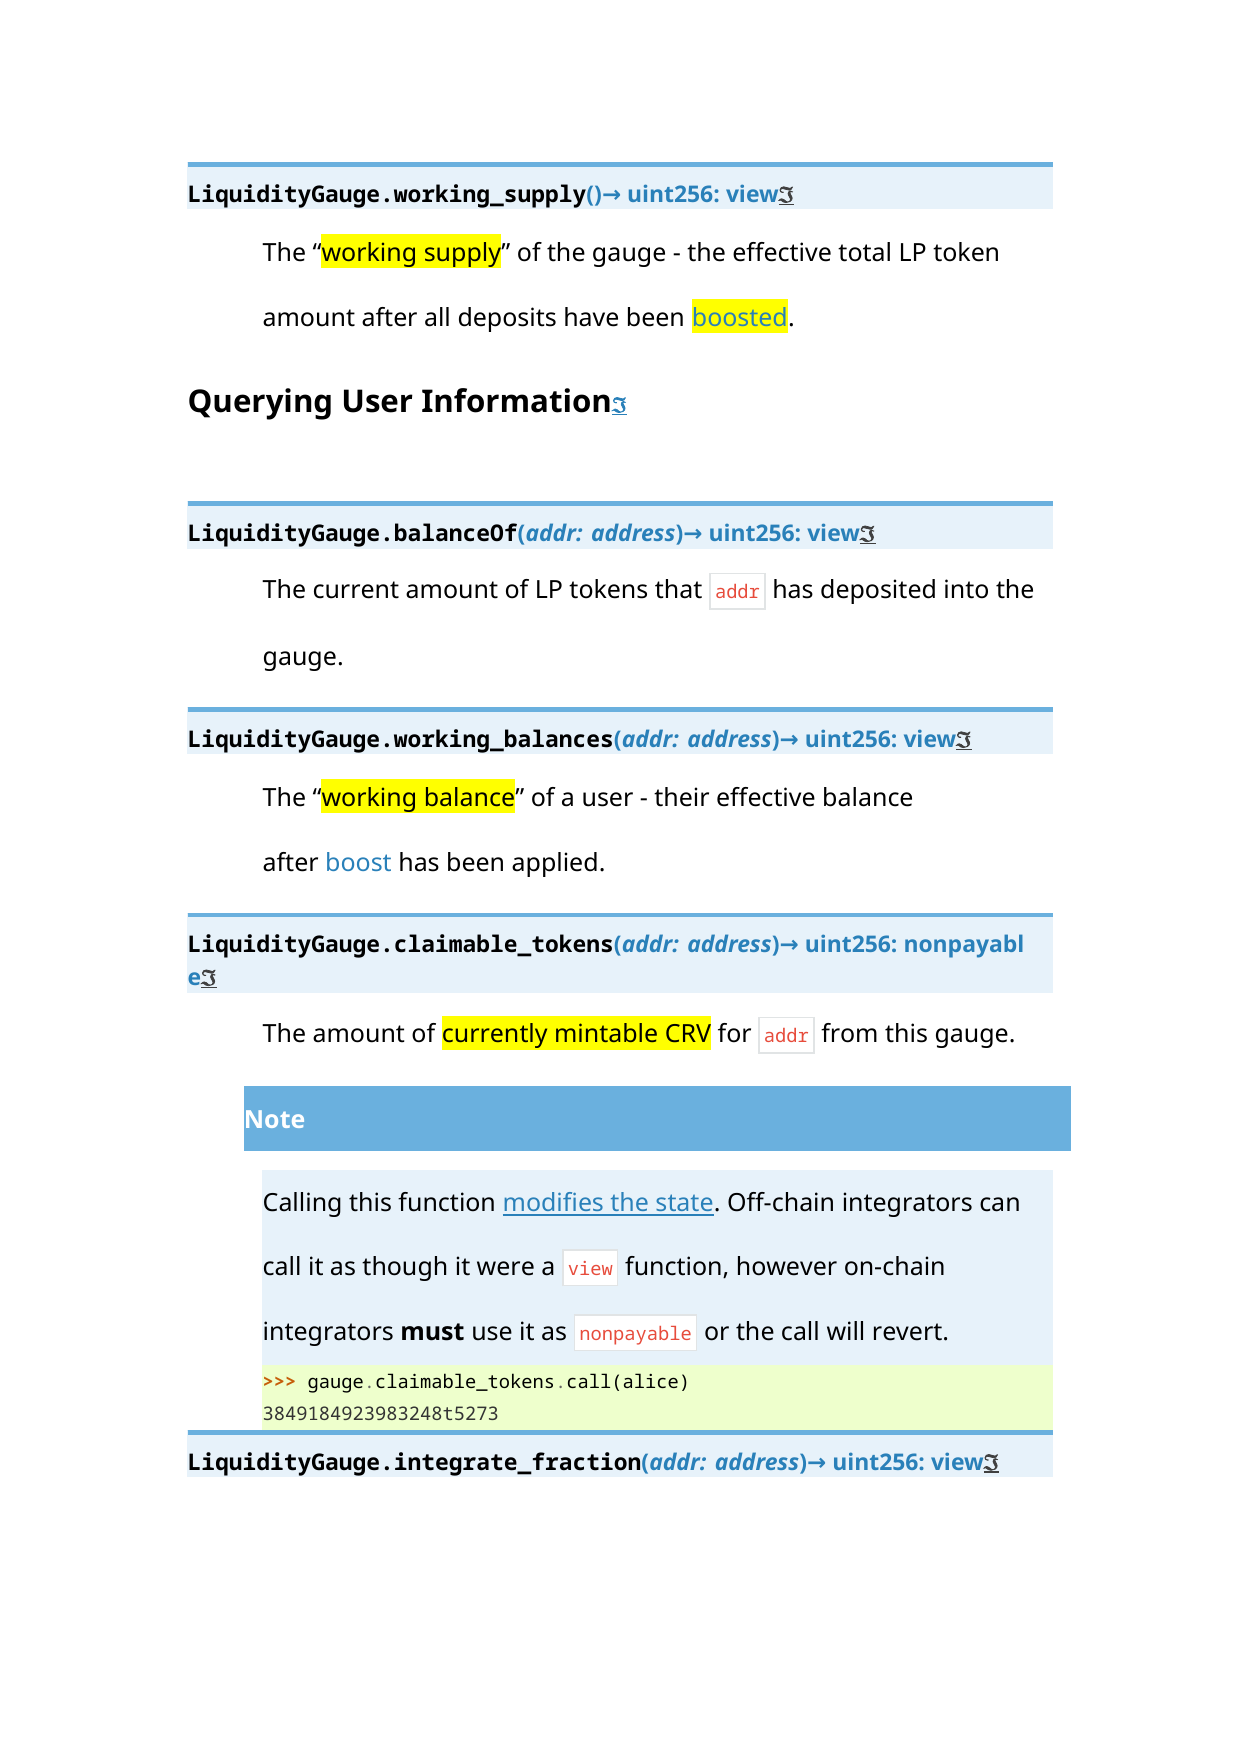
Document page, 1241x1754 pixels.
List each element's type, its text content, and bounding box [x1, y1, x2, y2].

text LiquidityGauge.balanceOf(addr: address)→ uint256: view [187, 502, 1053, 549]
subtitle Querying User Information [187, 368, 1053, 433]
text The amount of currently mintable CRV for addr from this gauge. [262, 1002, 1053, 1067]
text LiquidityGauge.working_balances(addr: address)→ uint256: view [187, 708, 1053, 754]
text Calling this function modifies the state. Off-chain integrators can call it as though it were a view function, however on-chain integrators must use it as nonpayable or the call will revert. [262, 1170, 1053, 1365]
text The current amount of LP tokens that addr has deposited into the gauge. [262, 558, 1053, 688]
title Note [244, 1086, 1071, 1151]
text LiquidityGauge.claimable_tokens(addr: address)→ uint256: nonpayable [187, 914, 1053, 993]
text The “working supply” of the gauge - the effective total LP token amount after all deposits have been boosted. [262, 219, 1053, 349]
text 3849184923983248t5273 [262, 1397, 1053, 1430]
text LiquidityGauge.integrate_fraction(addr: address)→ uint256: view [187, 1431, 1053, 1477]
text The “working balance” of a user - their effective balance after boost has been applied. [262, 764, 1053, 894]
text LiquidityGauge.working_supply()→ uint256: view [187, 163, 1053, 209]
text >>> gauge.claimable_tokens.call(alice) [262, 1365, 1053, 1397]
